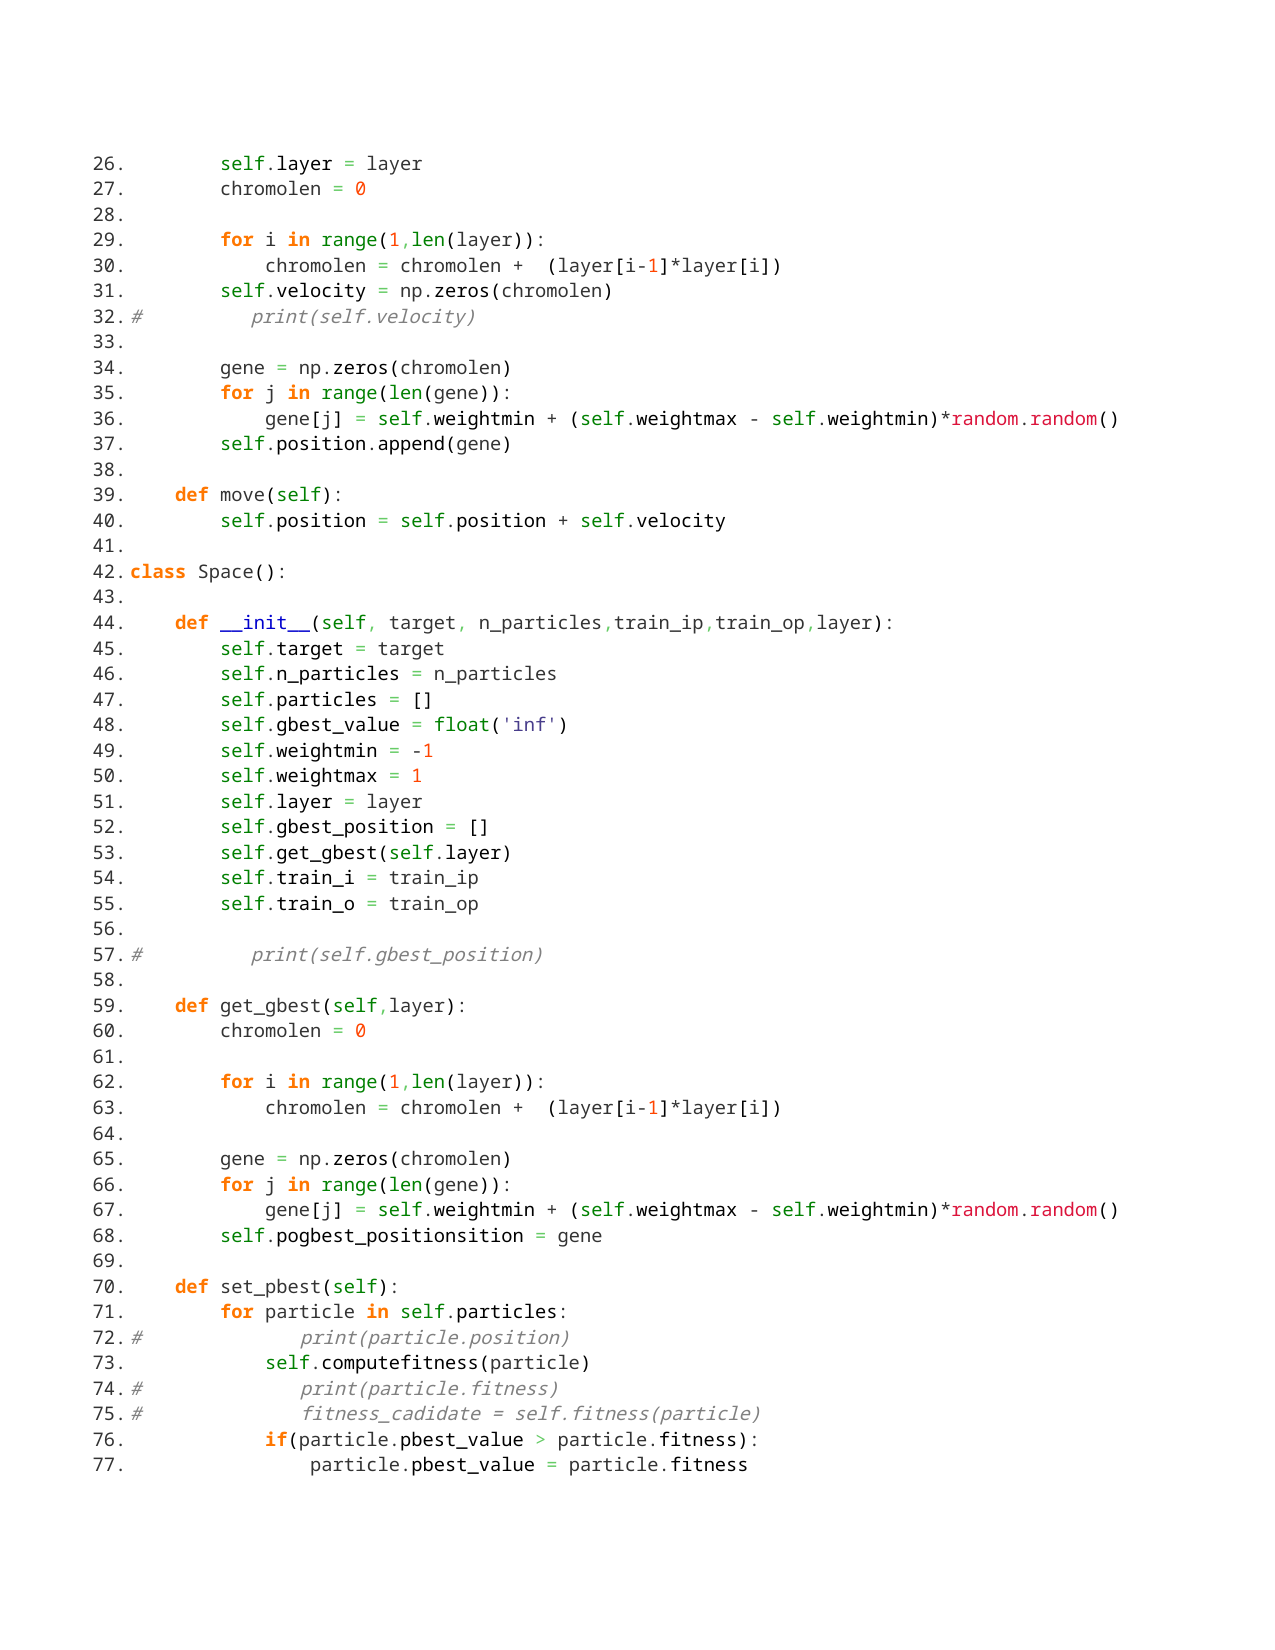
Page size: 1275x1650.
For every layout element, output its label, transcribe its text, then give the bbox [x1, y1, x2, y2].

list self.gbest_value = float('inf') [92, 711, 1125, 737]
list # print(self.velocity) [92, 303, 1125, 329]
list for i in range(1,len(layer)): [92, 227, 1125, 252]
list class Space(): [92, 558, 1125, 584]
list def __init__(self, target, n_particles,train_ip,train_op,layer): [92, 609, 1125, 635]
list gene[j] = self.weightmin + (self.weightmax - self.weightmin)*random.random() [92, 405, 1125, 431]
list gene = np.zeros(chromolen) [92, 1145, 1125, 1171]
list self.position.append(gene) [92, 431, 1125, 456]
list # print(particle.position) [92, 1324, 1125, 1349]
list for j in range(len(gene)): [92, 380, 1125, 405]
list self.target = target [92, 635, 1125, 660]
list # print(particle.fitness) [92, 1375, 1125, 1401]
list self.train_i = train_ip [92, 864, 1125, 890]
list chromolen = chromolen + (layer[i-1]*layer[i]) [92, 1094, 1125, 1120]
list chromolen = 0 [92, 1018, 1125, 1043]
list self.n_particles = n_particles [92, 660, 1125, 686]
list def move(self): [92, 482, 1125, 507]
list def get_gbest(self,layer): [92, 992, 1125, 1018]
list self.layer = layer [92, 150, 1125, 176]
list self.computefitness(particle) [92, 1349, 1125, 1375]
list self.pogbest_positionsition = gene [92, 1222, 1125, 1247]
list self.weightmin = -1 [92, 737, 1125, 762]
list particle.pbest_value = particle.fitness [92, 1452, 1125, 1477]
list self.gbest_position = [] [92, 813, 1125, 839]
list self.weightmax = 1 [92, 762, 1125, 788]
list self.train_o = train_op [92, 890, 1125, 916]
list chromolen = 0 [92, 176, 1125, 201]
list for i in range(1,len(layer)): [92, 1069, 1125, 1094]
list # fitness_cadidate = self.fitness(particle) [92, 1401, 1125, 1426]
list if(particle.pbest_value > particle.fitness): [92, 1426, 1125, 1452]
list self.velocity = np.zeros(chromolen) [92, 278, 1125, 303]
list gene[j] = self.weightmin + (self.weightmax - self.weightmin)*random.random() [92, 1196, 1125, 1222]
list def set_pbest(self): [92, 1273, 1125, 1298]
list self.position = self.position + self.velocity [92, 507, 1125, 533]
list self.get_gbest(self.layer) [92, 839, 1125, 864]
list chromolen = chromolen + (layer[i-1]*layer[i]) [92, 252, 1125, 278]
list self.particles = [] [92, 686, 1125, 711]
list gene = np.zeros(chromolen) [92, 354, 1125, 380]
list # print(self.gbest_position) [92, 941, 1125, 967]
list for particle in self.particles: [92, 1298, 1125, 1324]
list for j in range(len(gene)): [92, 1171, 1125, 1196]
list self.layer = layer [92, 788, 1125, 813]
